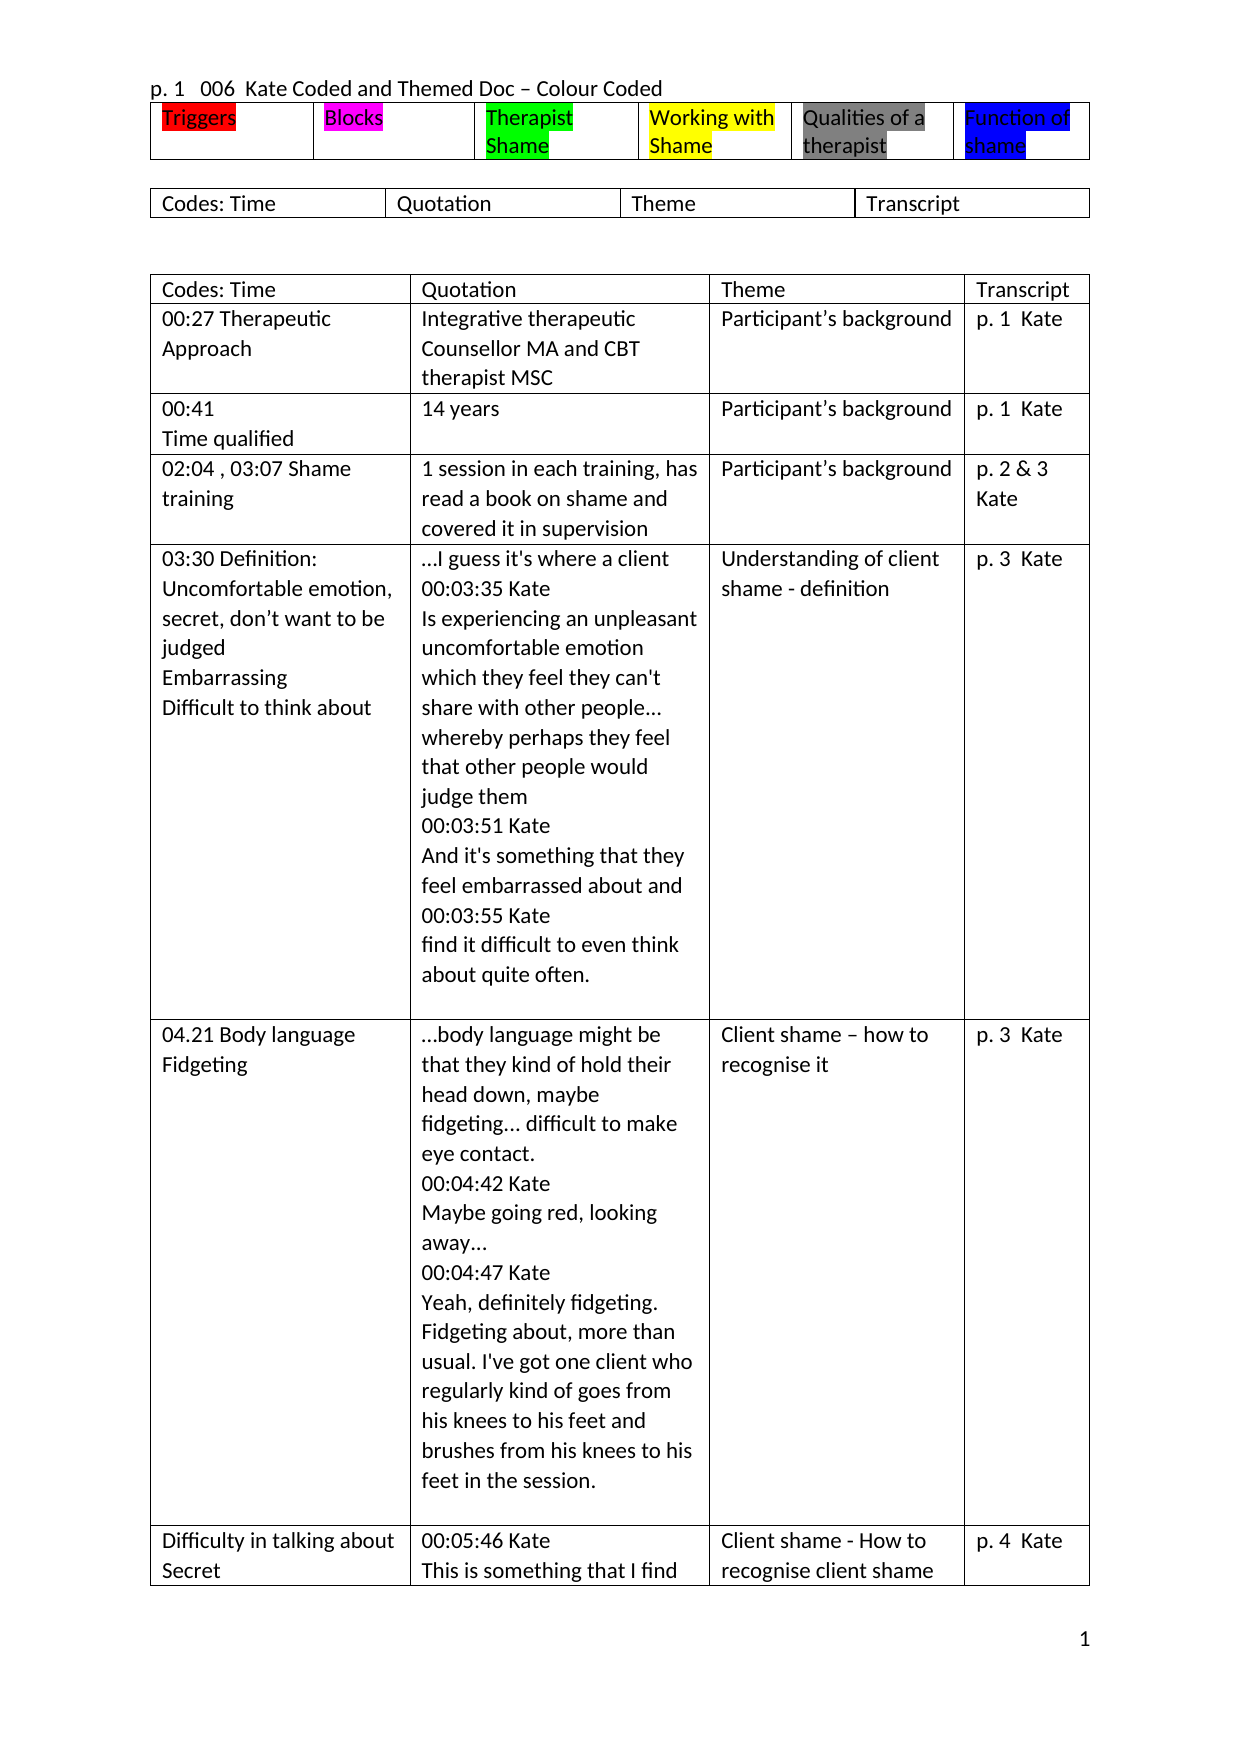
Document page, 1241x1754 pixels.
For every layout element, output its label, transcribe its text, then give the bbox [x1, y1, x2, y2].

table_cell p. 1 Kate [965, 304, 1089, 393]
table_cell 04.21 Body language Fidgeting [151, 1020, 410, 1525]
table_cell 00:41 Time qualified [151, 394, 410, 453]
table_header Quotation [411, 275, 709, 303]
table_cell p. 3 Kate [965, 545, 1089, 1019]
table_cell 1 session in each training, has read a book on shame and covered it in supervision [411, 455, 709, 543]
table_header Theme [710, 275, 964, 303]
table_cell …I guess it's where a client 00:03:35 Kate Is experiencing an unpleasant uncomfortable emotion which they feel they can't share with other people... whereby perhaps they feel that other people would judge them 00:03:51 Kate And it's something that they feel embarrassed about and 00:03:55 Kate find it difficult to even think about quite often. [411, 545, 709, 1019]
table_cell Participant’s background [710, 304, 964, 393]
table_cell Client shame – how to recognise it [710, 1020, 964, 1525]
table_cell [710, 1526, 964, 1585]
table_cell Integrative therapeutic Counsellor MA and CBT therapist MSC [411, 304, 709, 393]
table_cell 14 years [411, 394, 709, 453]
table_header Codes: Time [151, 275, 410, 303]
table_cell p. 1 Kate [965, 394, 1089, 453]
table_cell Participant’s background [710, 455, 964, 543]
table_cell p. 2 & 3 Kate [965, 455, 1089, 543]
table_cell 02:04 , 03:07 Shame training [151, 455, 410, 543]
table_cell p. 4 Kate [965, 1526, 1089, 1585]
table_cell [411, 1526, 709, 1585]
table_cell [151, 1526, 410, 1585]
table_cell 00:27 Therapeutic Approach [151, 304, 410, 393]
table_cell Participant’s background [710, 394, 964, 453]
table_cell 03:30 Definition: Uncomfortable emotion, secret, don’t want to be judged Embarrassing Difficult to think about [151, 545, 410, 1019]
table_cell …body language might be that they kind of hold their head down, maybe fidgeting... difficult to make eye contact. 00:04:42 Kate Maybe going red, looking away... 00:04:47 Kate Yeah, definitely fidgeting. Fidgeting about, more than usual. I've got one client who regularly kind of goes from his knees to his feet and brushes from his knees to his feet in the session. [411, 1020, 709, 1525]
table_header Transcript [965, 275, 1089, 303]
table_cell p. 3 Kate [965, 1020, 1089, 1525]
table_cell Understanding of client shame - definition [710, 545, 964, 1019]
